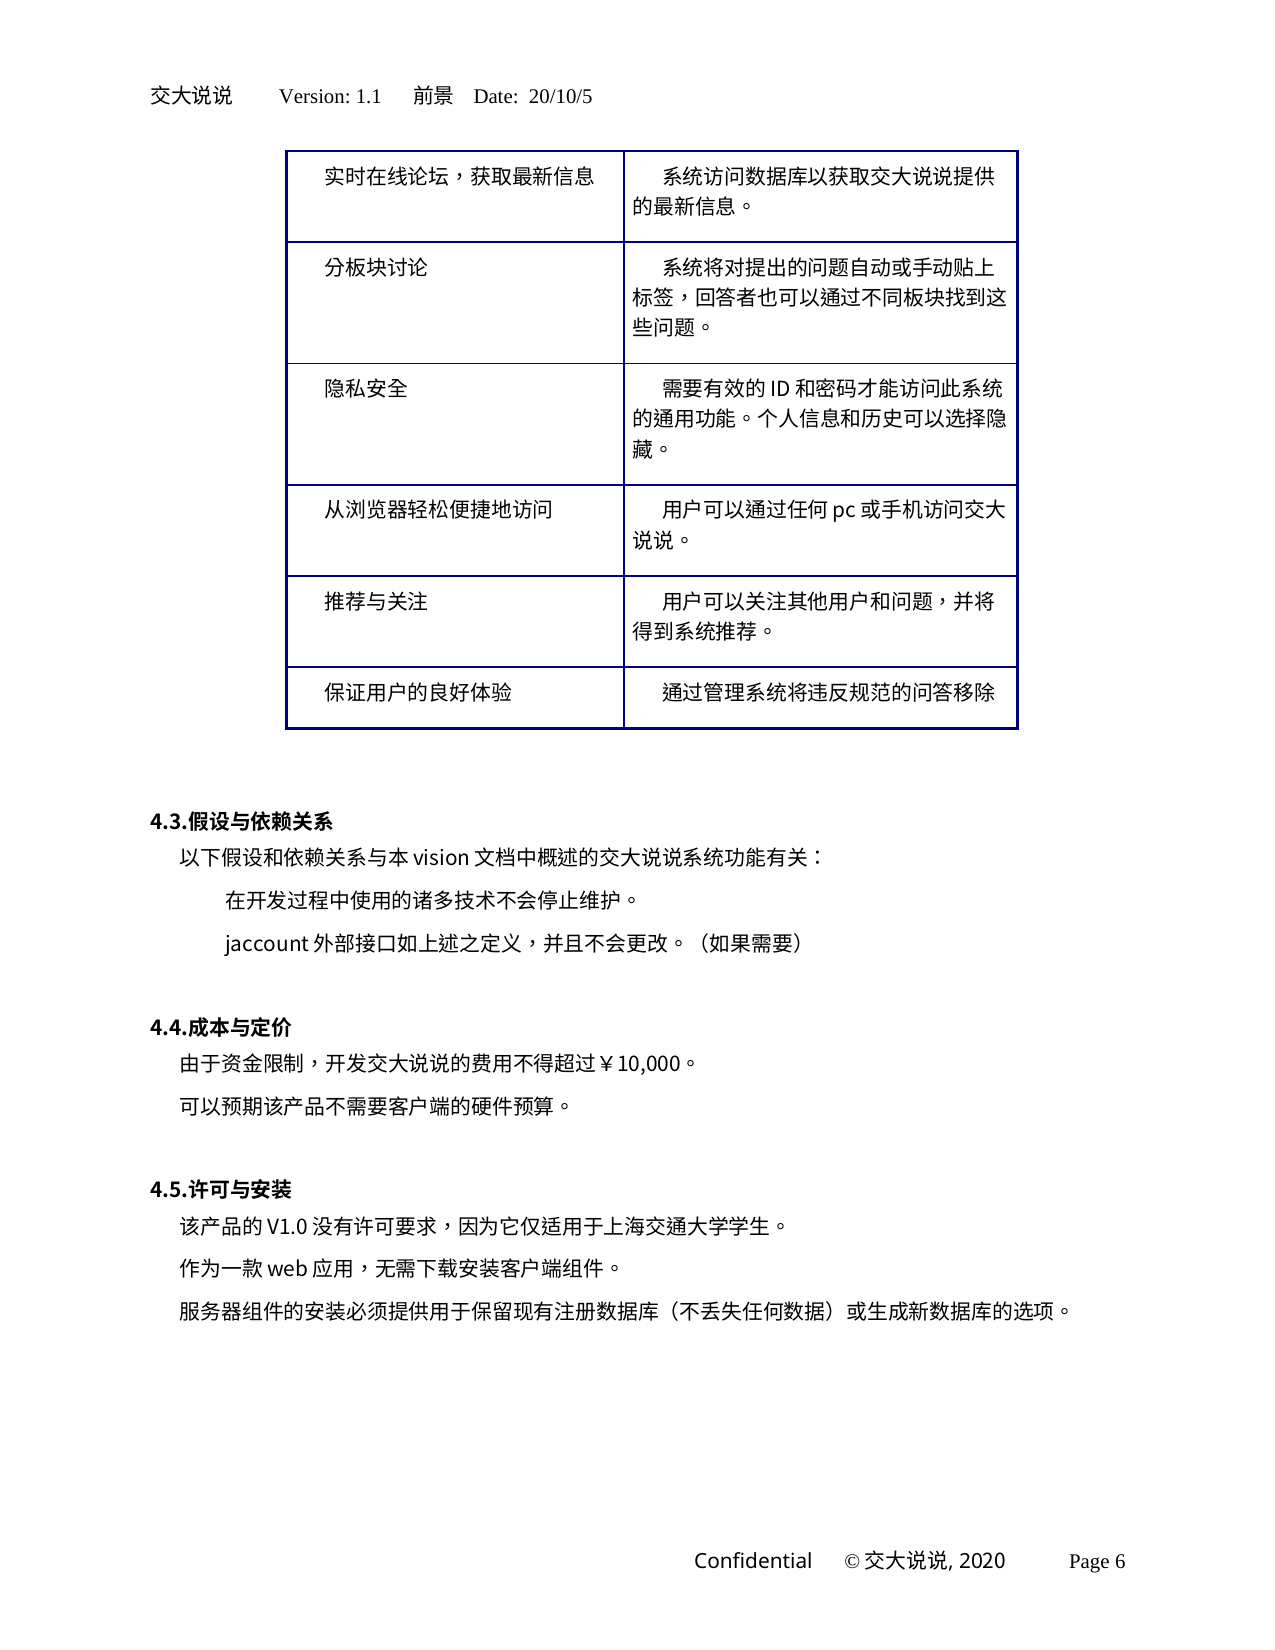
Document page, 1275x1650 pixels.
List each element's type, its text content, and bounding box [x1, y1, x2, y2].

text 以下假设和依赖关系与本vision文档中概述的交大说说系统功能有关： [150, 842, 1125, 872]
text 服务器组件的安装必须提供用于保留现有注册数据库（不丢失任何数据）或生成新数据库的选项。 [150, 1295, 1125, 1326]
table_cell 通过管理系统将违反规范的问答移除 [625, 668, 1016, 727]
text 由于资金限制，开发交大说说的费用不得超过￥10,000。 [150, 1047, 1125, 1077]
table_cell 隐私安全 [288, 364, 623, 484]
table_cell 推荐与关注 [288, 577, 623, 666]
text jaccount外部接口如上述之定义，并且不会更改。（如果需要） [150, 927, 1125, 957]
text 可以预期该产品不需要客户端的硬件预算。 [150, 1090, 1125, 1120]
table_cell 实时在线论坛，获取最新信息 [288, 152, 623, 241]
text 作为一款web应用，无需下载安装客户端组件。 [150, 1253, 1125, 1283]
text 在开发过程中使用的诸多技术不会停止维护。 [150, 884, 1125, 914]
table_cell 用户可以通过任何pc或手机访问交大说说。 [625, 486, 1016, 575]
table_cell 从浏览器轻松便捷地访问 [288, 486, 623, 575]
table_cell 分板块讨论 [288, 243, 623, 362]
subtitle 成本与定价 [150, 1011, 1125, 1041]
table_cell 系统访问数据库以获取交大说说提供的最新信息。 [625, 152, 1016, 241]
subtitle 假设与依赖关系 [150, 805, 1125, 835]
table_cell 系统将对提出的问题自动或手动贴上标签，回答者也可以通过不同板块找到这些问题。 [625, 243, 1016, 362]
subtitle 许可与安装 [150, 1173, 1125, 1204]
table_cell 用户可以关注其他用户和问题，并将得到系统推荐。 [625, 577, 1016, 666]
table_cell 需要有效的ID和密码才能访问此系统的通用功能。个人信息和历史可以选择隐藏。 [625, 364, 1016, 484]
table_cell 保证用户的良好体验 [288, 668, 623, 727]
text 该产品的V1.0没有许可要求，因为它仅适用于上海交通大学学生。 [150, 1210, 1125, 1240]
